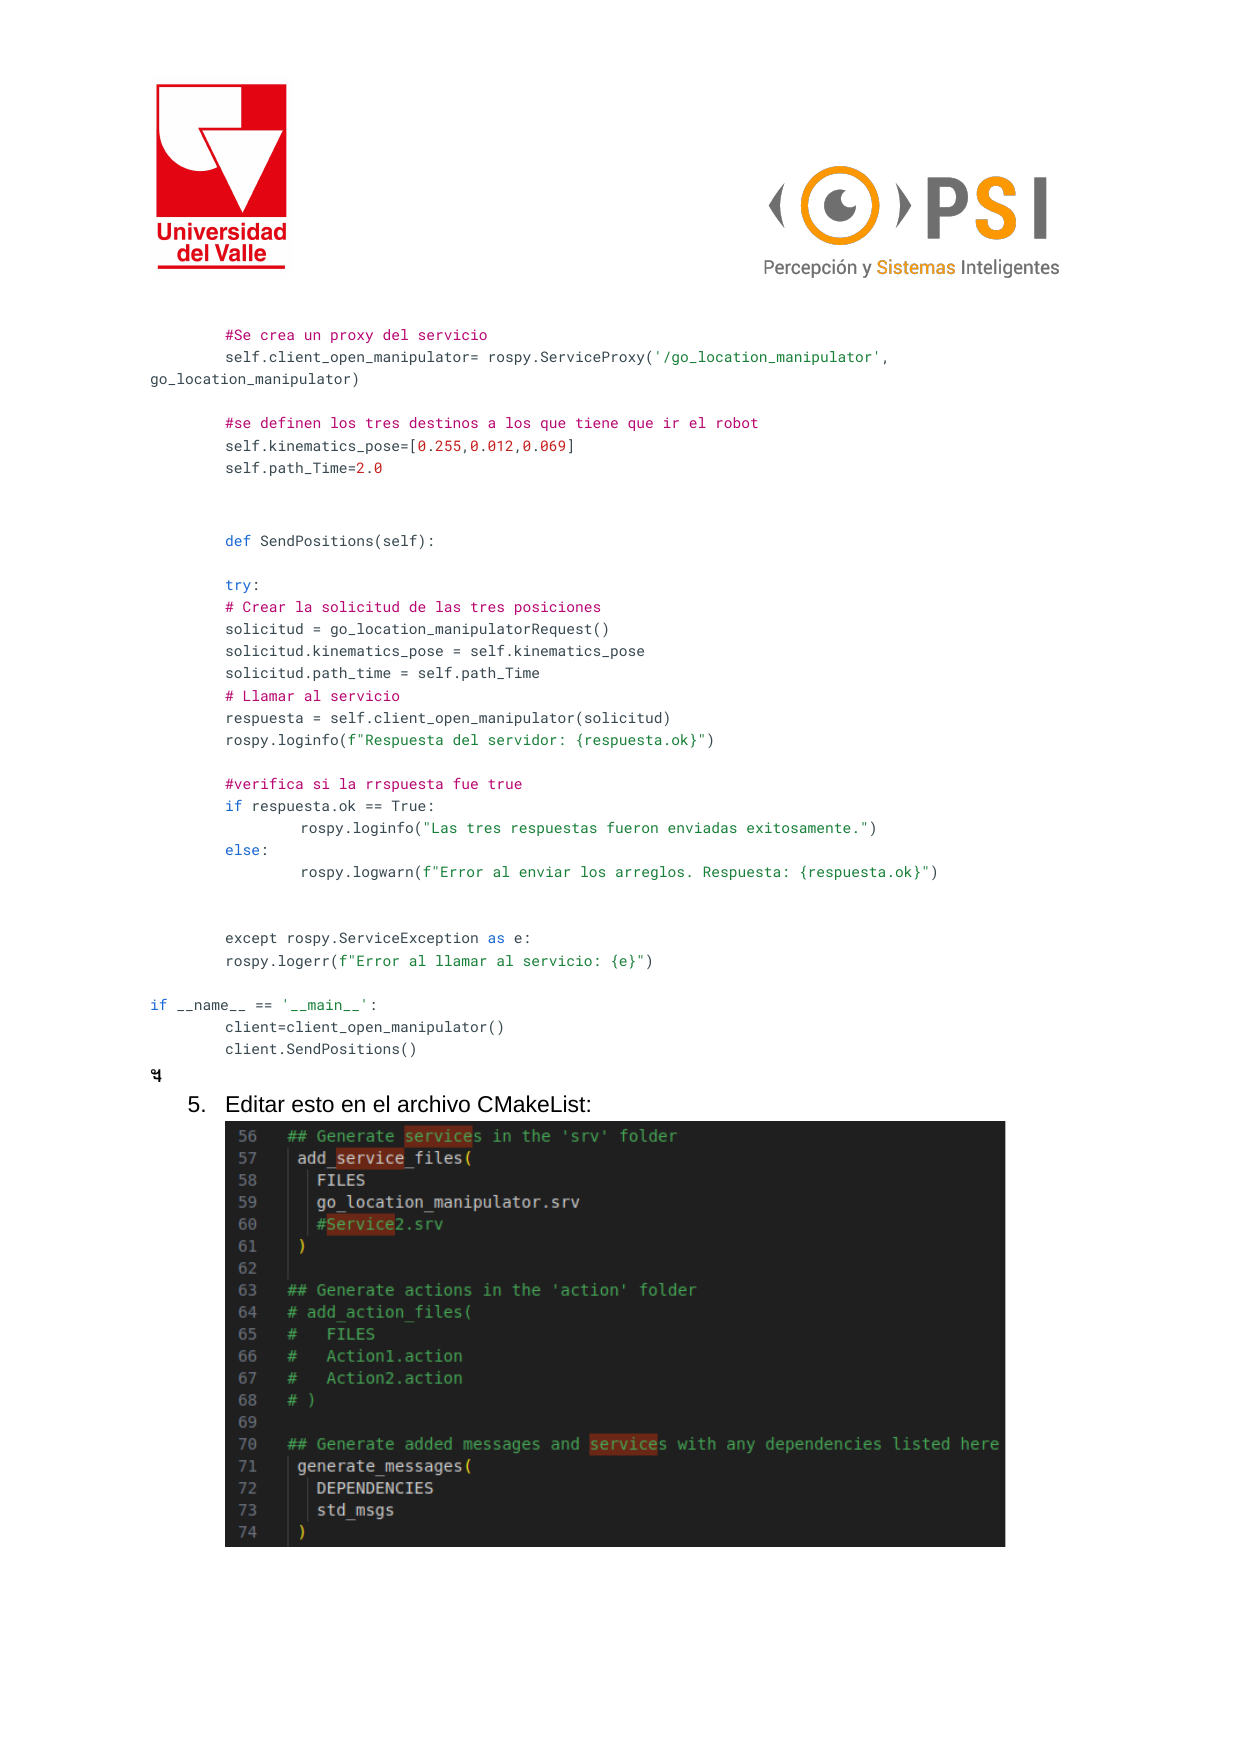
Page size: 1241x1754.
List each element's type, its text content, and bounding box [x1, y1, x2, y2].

text except rospy.ServiceException as e: [150, 929, 1090, 948]
text rospy.loginfo(f"Respuesta del servidor: {respuesta.ok}") [150, 730, 1090, 749]
text def SendPositions(self): [150, 531, 1090, 550]
text rospy.logerr(f"Error al llamar al servicio: {e}") [150, 951, 1090, 970]
text if __name__ == '__main__': [150, 995, 1090, 1014]
text rospy.logwarn(f"Error al enviar los arreglos. Respuesta: {respuesta.ok}") [150, 862, 1090, 882]
picture [150, 75, 293, 278]
picture [225, 1121, 1006, 1547]
text respuesta = self.client_open_manipulator(solicitud) [150, 708, 1090, 727]
text self.path_Time=2.0 [150, 458, 1090, 477]
text solicitud = go_location_manipulatorRequest() [150, 619, 1090, 639]
text #Se crea un proxy del servicio [150, 325, 1090, 344]
text  [150, 1061, 1090, 1087]
text if respuesta.ok == True: [150, 796, 1090, 815]
text solicitud.path_time = self.path_Time [150, 664, 1090, 683]
text # Crear la solicitud de las tres posiciones [150, 597, 1090, 617]
text solicitud.kinematics_pose = self.kinematics_pose [150, 642, 1090, 661]
text try: [150, 575, 1090, 594]
text client=client_open_manipulator() [150, 1017, 1090, 1036]
text self.kinematics_pose=[0.255,0.012,0.069] [150, 436, 1090, 455]
text else: [150, 840, 1090, 859]
text #verifica si la rrspuesta fue true [150, 774, 1090, 793]
text rospy.loginfo("Las tres respuestas fueron enviadas exitosamente.") [150, 818, 1090, 837]
text self.client_open_manipulator= rospy.ServiceProxy('/go_location_manipulator', go_location_manipulator) [150, 347, 1090, 389]
text client.SendPositions() [150, 1039, 1090, 1058]
text # Llamar al servicio [150, 686, 1090, 705]
text #se definen los tres destinos a los que tiene que ir el robot [150, 414, 1090, 433]
picture [764, 166, 1059, 278]
